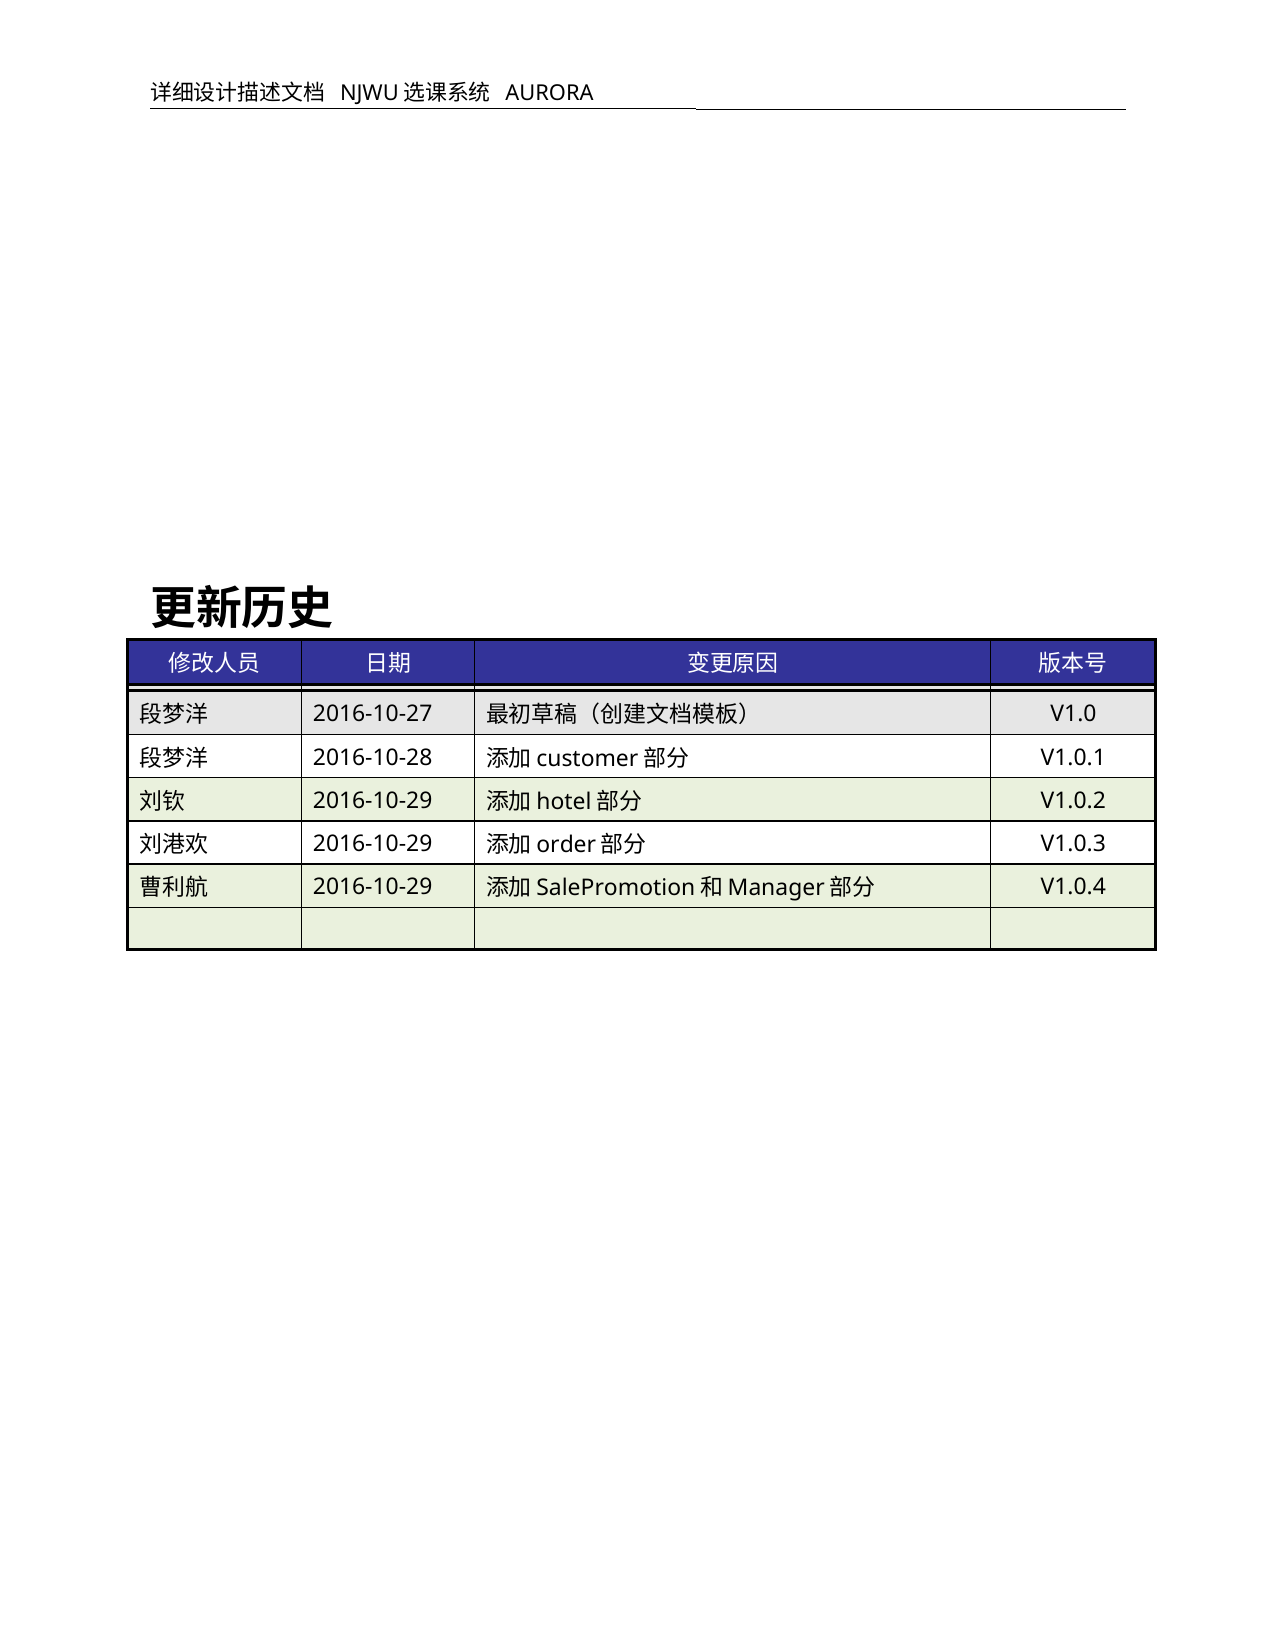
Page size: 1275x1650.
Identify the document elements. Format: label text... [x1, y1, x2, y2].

table_cell V1.0.4 [991, 865, 1154, 907]
table_cell 最初草稿（创建文档模板） [475, 692, 990, 734]
table_cell 2016-10-29 [302, 865, 474, 907]
table_cell 添加order部分 [475, 822, 990, 863]
table_cell 曹利航 [129, 865, 301, 907]
table_cell 段梦洋 [129, 692, 301, 734]
text 更新历史 [150, 572, 1125, 638]
table_cell V1.0 [991, 692, 1154, 734]
table_cell V1.0.2 [991, 778, 1154, 820]
table_cell V1.0.1 [991, 735, 1154, 777]
table_header 日期 [302, 641, 474, 683]
table_cell 添加SalePromotion和Manager部分 [475, 865, 990, 907]
table_cell 2016-10-27 [302, 692, 474, 734]
table_cell V1.0.3 [991, 822, 1154, 863]
table_header 版本号 [991, 641, 1154, 683]
table_cell 添加hotel部分 [475, 778, 990, 820]
table_header 变更原因 [475, 641, 990, 683]
table_cell [302, 908, 474, 948]
table_header 修改人员 [129, 641, 301, 683]
table_cell [129, 908, 301, 948]
table_cell 2016-10-29 [302, 778, 474, 820]
table_cell [991, 908, 1154, 948]
table_cell 2016-10-28 [302, 735, 474, 777]
table_cell [475, 908, 990, 948]
table_cell 刘港欢 [129, 822, 301, 863]
table_cell 刘钦 [129, 778, 301, 820]
table_cell 添加customer部分 [475, 735, 990, 777]
table_cell 段梦洋 [129, 735, 301, 777]
table_cell 2016-10-29 [302, 822, 474, 863]
